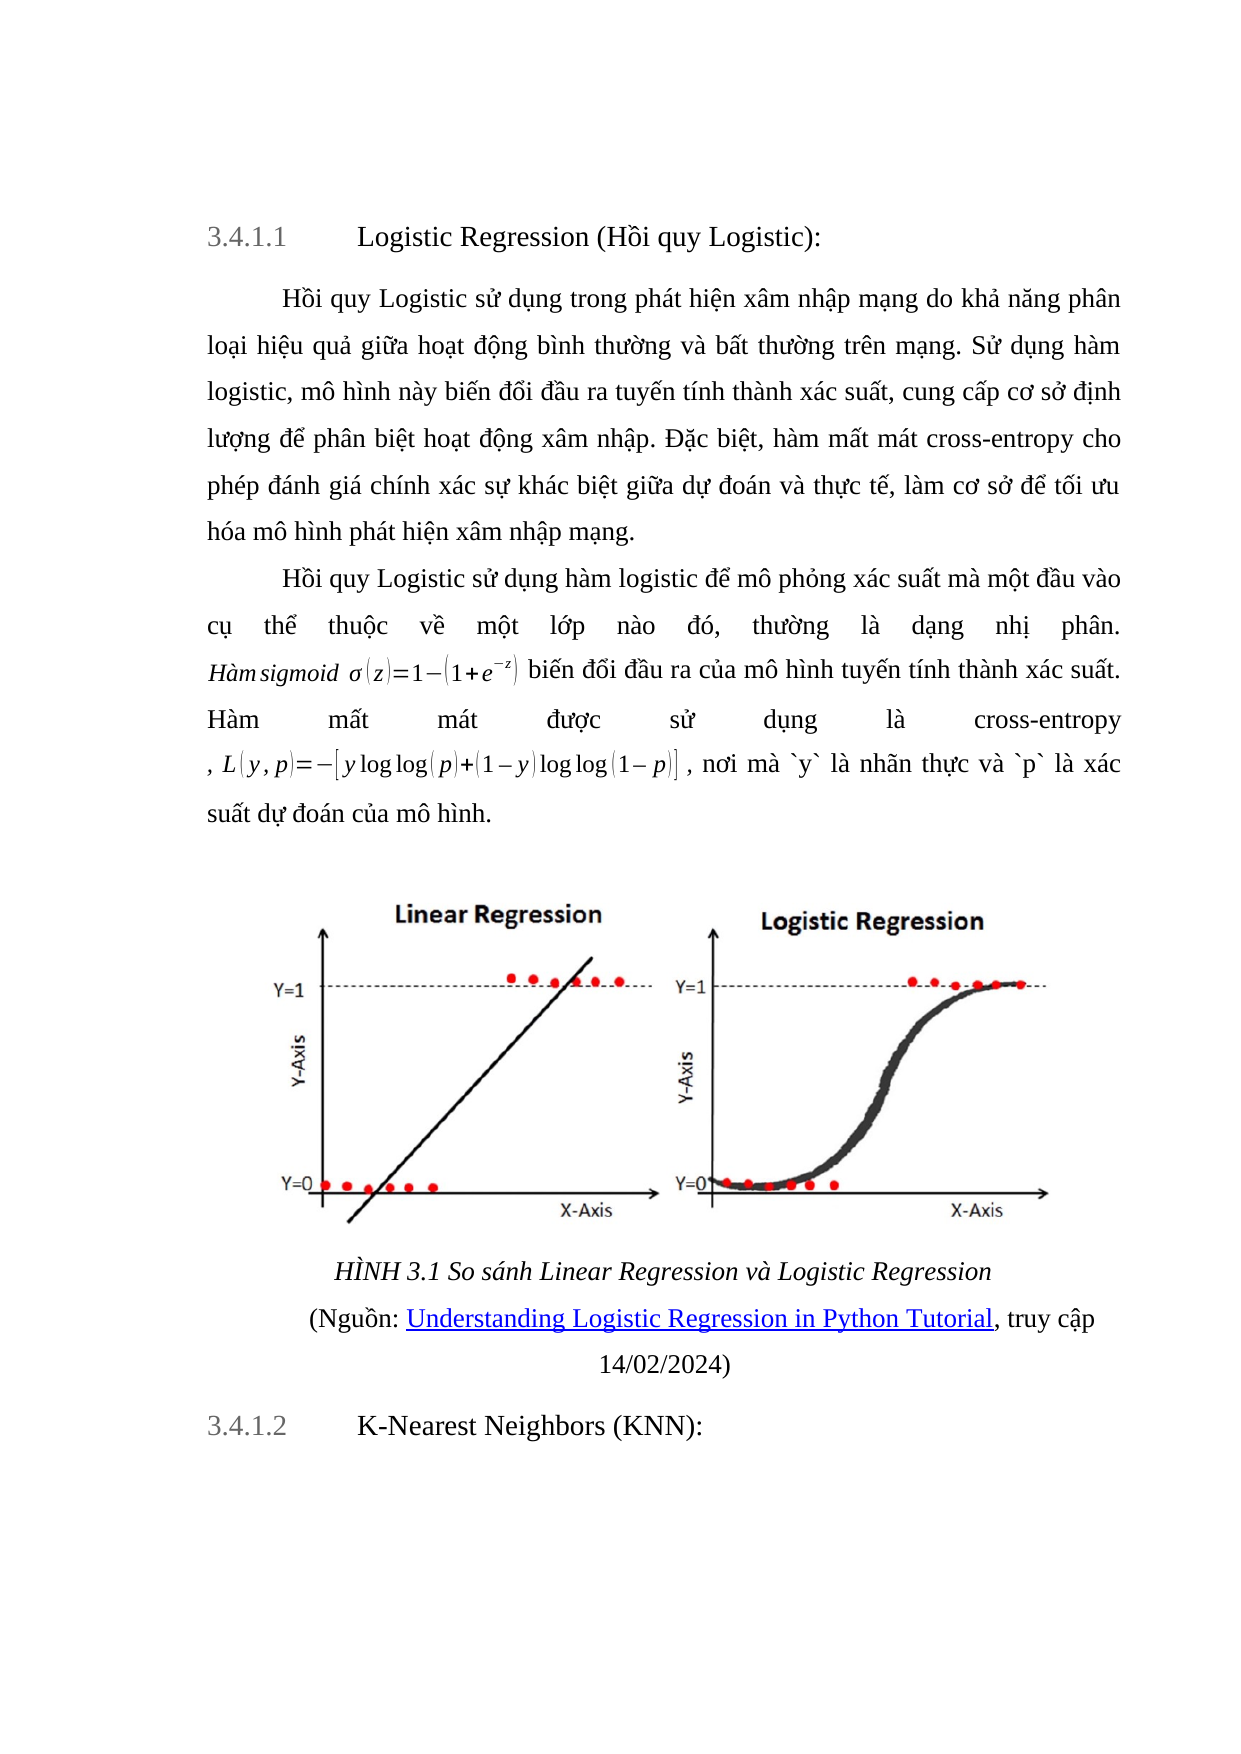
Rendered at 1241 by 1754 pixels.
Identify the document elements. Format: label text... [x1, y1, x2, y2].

text (Nguồn: Understanding Logistic Regression in Python Tutorial, truy cập 14/02/2024) [207, 1302, 1122, 1380]
text Hồi quy Logistic sử dụng hàm logistic để mô phỏng xác suất mà một đầu vào cụ thể thuộc về một lớp nào đó, thường là dạng nhị phân. biến đổi đầu ra của mô hình tuyến tính thành xác suất. Hàm mất mát được sử dụng là cross-entropy nơi mà `y` là nhãn thực và `p` là xác suất dự đoán của mô hình. [207, 562, 1122, 828]
subtitle K-Nearest Neighbors (KNN): [207, 1408, 1122, 1441]
text HÌNH 3.1 So sánh Linear Regression và Logistic Regression [207, 1255, 1122, 1286]
text Hồi quy Logistic sử dụng trong phát hiện xâm nhập mạng do khả năng phân loại hiệu quả giữa hoạt động bình thường và bất thường trên mạng. Sử dụng hàm logistic, mô hình này biến đổi đầu ra tuyến tính thành xác suất, cung cấp cơ sở định lượng để phân biệt hoạt động xâm nhập. Đặc biệt, hàm mất mát cross-entropy cho phép đánh giá chính xác sự khác biệt giữa dự đoán và thực tế, làm cơ sở để tối ưu hóa mô hình phát hiện xâm nhập mạng. [207, 282, 1122, 547]
picture [243, 843, 1086, 1243]
subtitle Logistic Regression (Hồi quy Logistic): [207, 219, 1122, 253]
